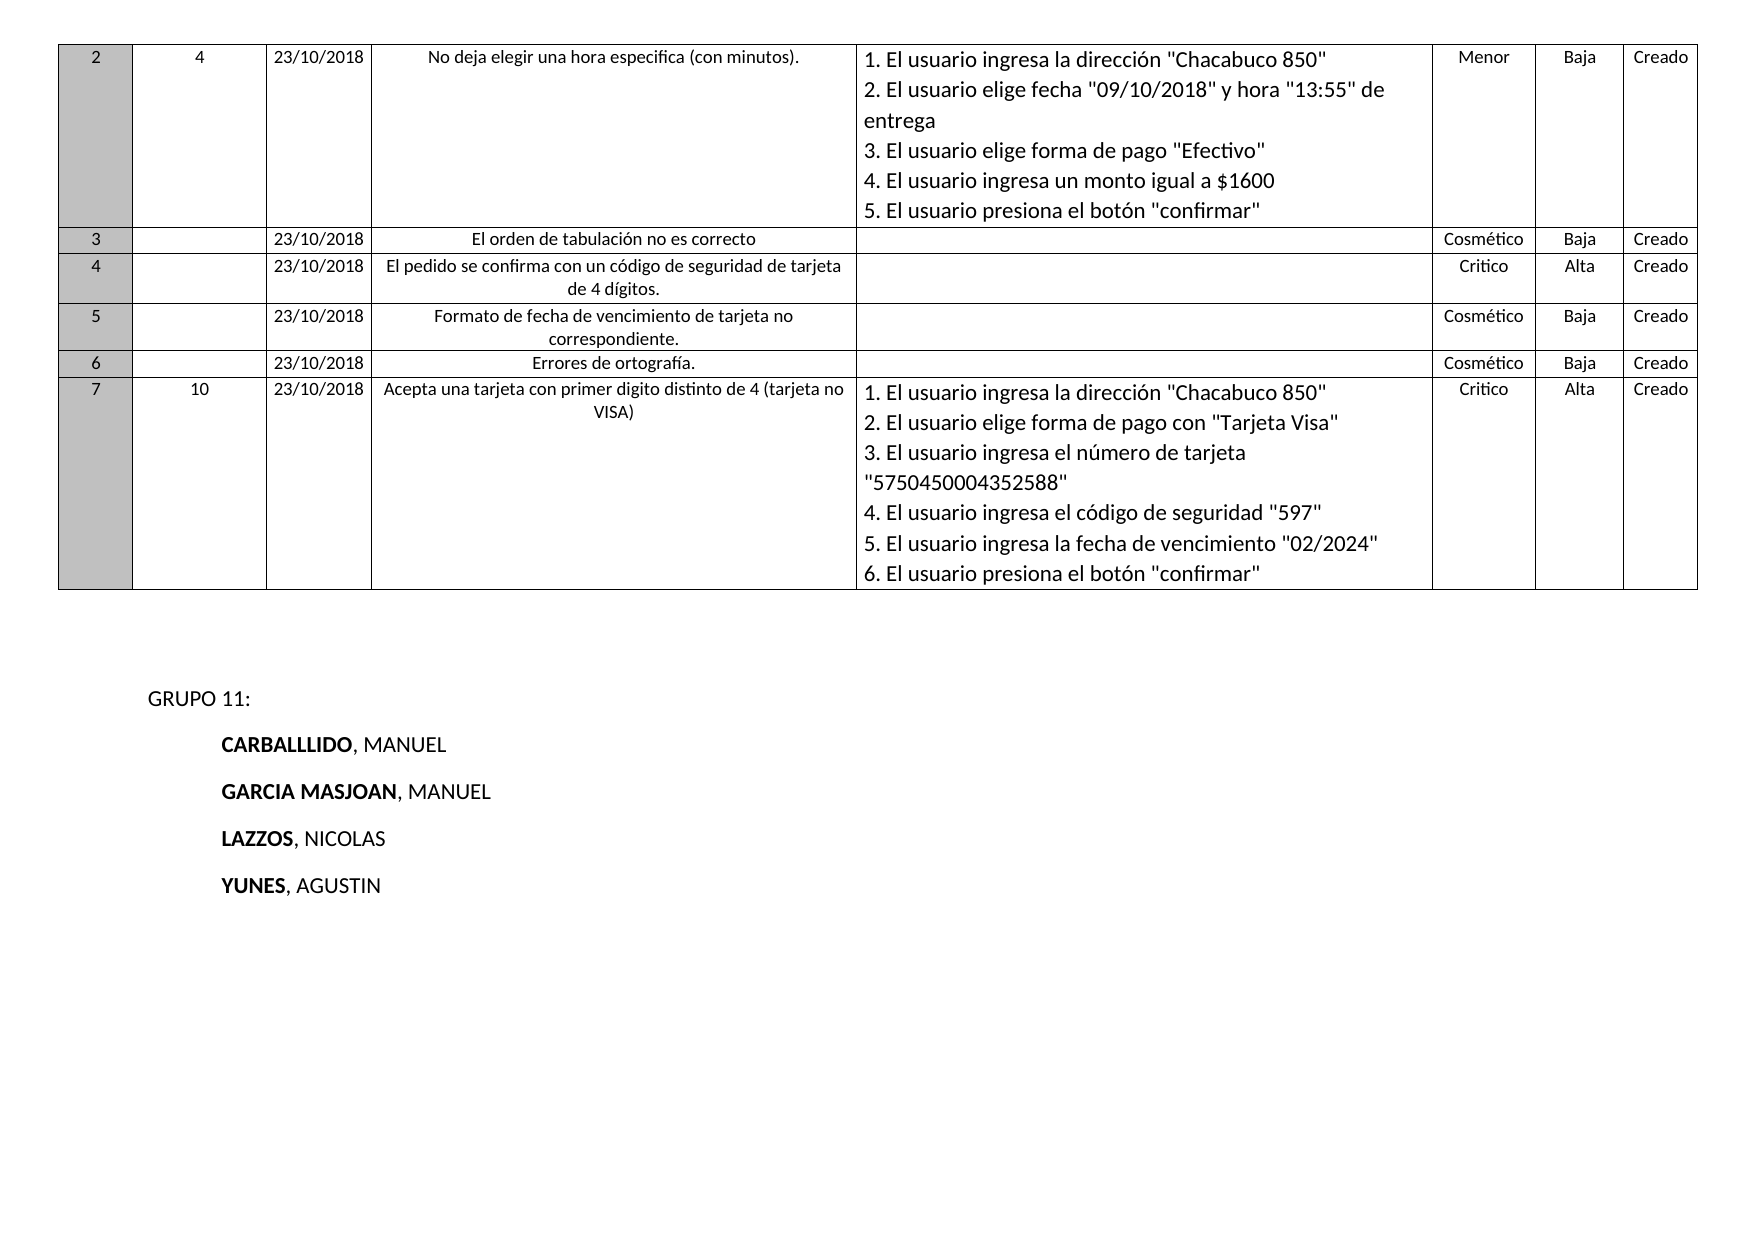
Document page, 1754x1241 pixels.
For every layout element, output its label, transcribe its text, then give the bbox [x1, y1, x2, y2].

table_cell Critico [1433, 378, 1535, 589]
table_cell Creado [1624, 228, 1697, 253]
table_cell 10 [133, 378, 266, 589]
table_cell 23/10/2018 [267, 378, 371, 589]
table_cell Critico [1433, 254, 1535, 303]
table_cell 4 [59, 254, 132, 303]
table_cell Creado [1624, 351, 1697, 377]
table_cell Alta [1536, 254, 1623, 303]
table_cell [857, 254, 1432, 303]
table_cell No deja elegir una hora especifica (con minutos). [372, 45, 856, 227]
table_cell Baja [1536, 351, 1623, 377]
text GRUPO 11: [148, 684, 1606, 712]
table_cell [857, 228, 1432, 253]
table_cell 7 [59, 378, 132, 589]
table_cell [133, 351, 266, 377]
table_cell [857, 351, 1432, 377]
table_cell [133, 304, 266, 350]
table_cell Cosmético [1433, 351, 1535, 377]
table_cell 2 [59, 45, 132, 227]
table_cell Cosmético [1433, 228, 1535, 253]
table_cell 23/10/2018 [267, 304, 371, 350]
table_cell 3 [59, 228, 132, 253]
table_cell 5 [59, 304, 132, 350]
table_cell Creado [1624, 378, 1697, 589]
table_cell Errores de ortografía. [372, 351, 856, 377]
table_cell 6 [59, 351, 132, 377]
table_cell [133, 254, 266, 303]
table_cell Creado [1624, 254, 1697, 303]
table_cell 1. El usuario ingresa la dirección "Chacabuco 850" 2. El usuario elige forma de pago con "Tarjeta Visa" 3. El usuario ingresa el número de tarjeta "5750450004352588" 4. El usuario ingresa el código de seguridad "597" 5. El usuario ingresa la fecha de vencimiento "02/2024" 6. El usuario presiona el botón "confirmar" [857, 378, 1432, 589]
text YUNES, AGUSTIN [148, 871, 1606, 899]
table_cell Alta [1536, 378, 1623, 589]
table_cell Formato de fecha de vencimiento de tarjeta no correspondiente. [372, 304, 856, 350]
table_cell 1. El usuario ingresa la dirección "Chacabuco 850" 2. El usuario elige fecha "09/10/2018" y hora "13:55" de entrega 3. El usuario elige forma de pago "Efectivo" 4. El usuario ingresa un monto igual a $1600 5. El usuario presiona el botón "confirmar" [857, 45, 1432, 227]
table_cell [857, 304, 1432, 350]
table_cell Baja [1536, 45, 1623, 227]
table_cell 4 [133, 45, 266, 227]
table_cell El orden de tabulación no es correcto [372, 228, 856, 253]
table_cell 23/10/2018 [267, 45, 371, 227]
text GARCIA MASJOAN, MANUEL [148, 777, 1606, 806]
table_cell Creado [1624, 45, 1697, 227]
table_cell [133, 228, 266, 253]
table_cell Cosmético [1433, 304, 1535, 350]
text LAZZOS, NICOLAS [148, 824, 1606, 852]
table_cell Menor [1433, 45, 1535, 227]
table_cell El pedido se confirma con un código de seguridad de tarjeta de 4 dígitos. [372, 254, 856, 303]
table_cell Baja [1536, 228, 1623, 253]
text CARBALLLIDO, MANUEL [148, 731, 1606, 759]
table_cell 23/10/2018 [267, 351, 371, 377]
table_cell Creado [1624, 304, 1697, 350]
table_cell 23/10/2018 [267, 254, 371, 303]
table_cell Acepta una tarjeta con primer digito distinto de 4 (tarjeta no VISA) [372, 378, 856, 589]
table_cell Baja [1536, 304, 1623, 350]
table_cell 23/10/2018 [267, 228, 371, 253]
